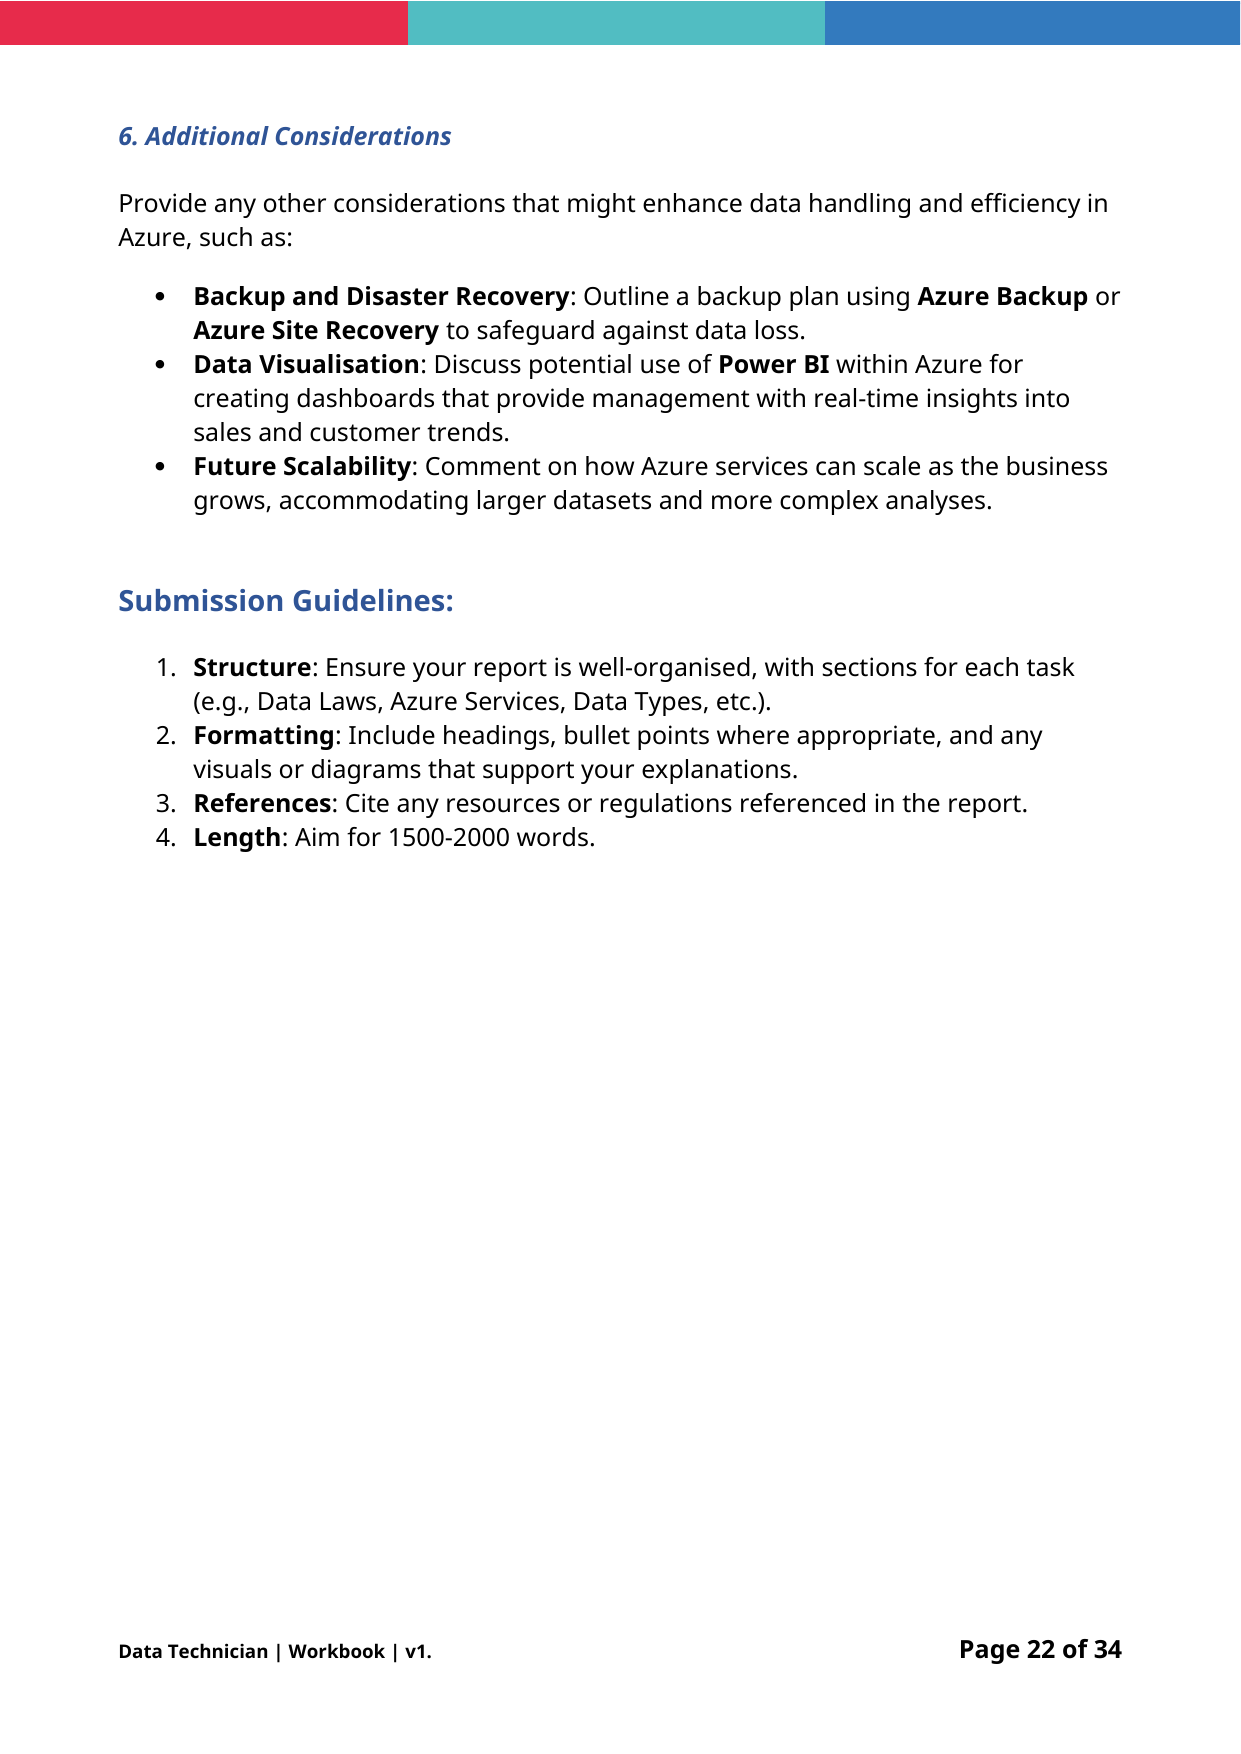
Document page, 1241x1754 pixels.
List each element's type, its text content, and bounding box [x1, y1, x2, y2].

subtitle 6. Additional Considerations [118, 118, 1122, 152]
subtitle Submission Guidelines: [118, 580, 1122, 620]
list Backup and Disaster Recovery: Outline a backup plan using Azure Backup or Azure Site Recovery to safeguard against data loss. [156, 278, 1122, 347]
list Data Visualisation: Discuss potential use of Power BI within Azure for creating dashboards that provide management with real-time insights into sales and customer trends. [156, 347, 1122, 449]
list Formatting: Include headings, bullet points where appropriate, and any visuals or diagrams that support your explanations. [156, 717, 1122, 786]
list Structure: Ensure your report is well-organised, with sections for each task (e.g., Data Laws, Azure Services, Data Types, etc.). [156, 649, 1122, 717]
text Provide any other considerations that might enhance data handling and efficiency in Azure, such as: [118, 185, 1122, 253]
list References: Cite any resources or regulations referenced in the report. [156, 786, 1122, 819]
list Length: Aim for 1500-2000 words. [156, 819, 1122, 854]
list Future Scalability: Comment on how Azure services can scale as the business grows, accommodating larger datasets and more complex analyses. [156, 449, 1122, 517]
